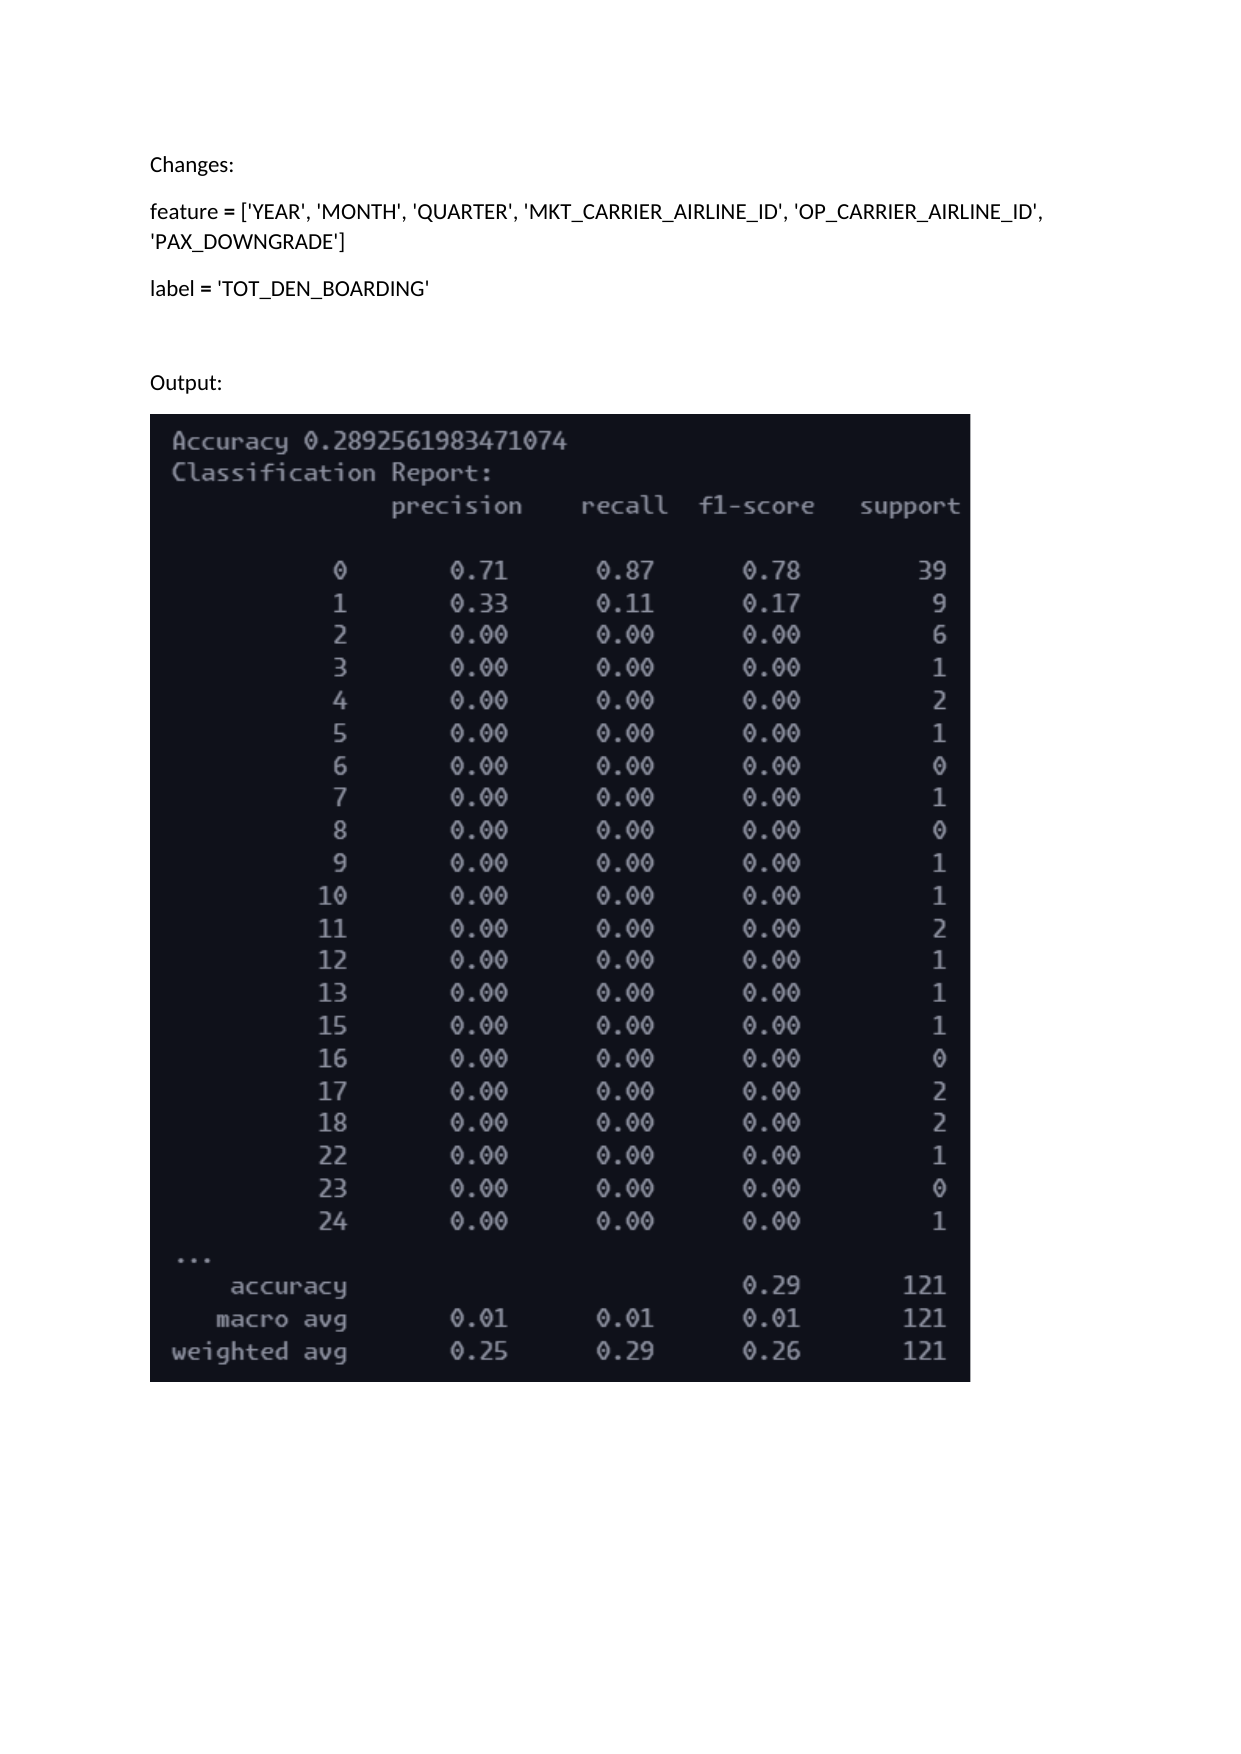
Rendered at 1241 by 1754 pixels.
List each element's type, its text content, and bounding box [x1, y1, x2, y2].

text label = 'TOT_DEN_BOARDING' [150, 274, 1090, 302]
text feature = ['YEAR', 'MONTH', 'QUARTER', 'MKT_CARRIER_AIRLINE_ID', 'OP_CARRIER_AIRLINE_ID', 'PAX_DOWNGRADE'] [150, 197, 1090, 255]
text Changes: [150, 150, 1090, 178]
text Output: [150, 368, 1090, 396]
picture [150, 414, 971, 1382]
